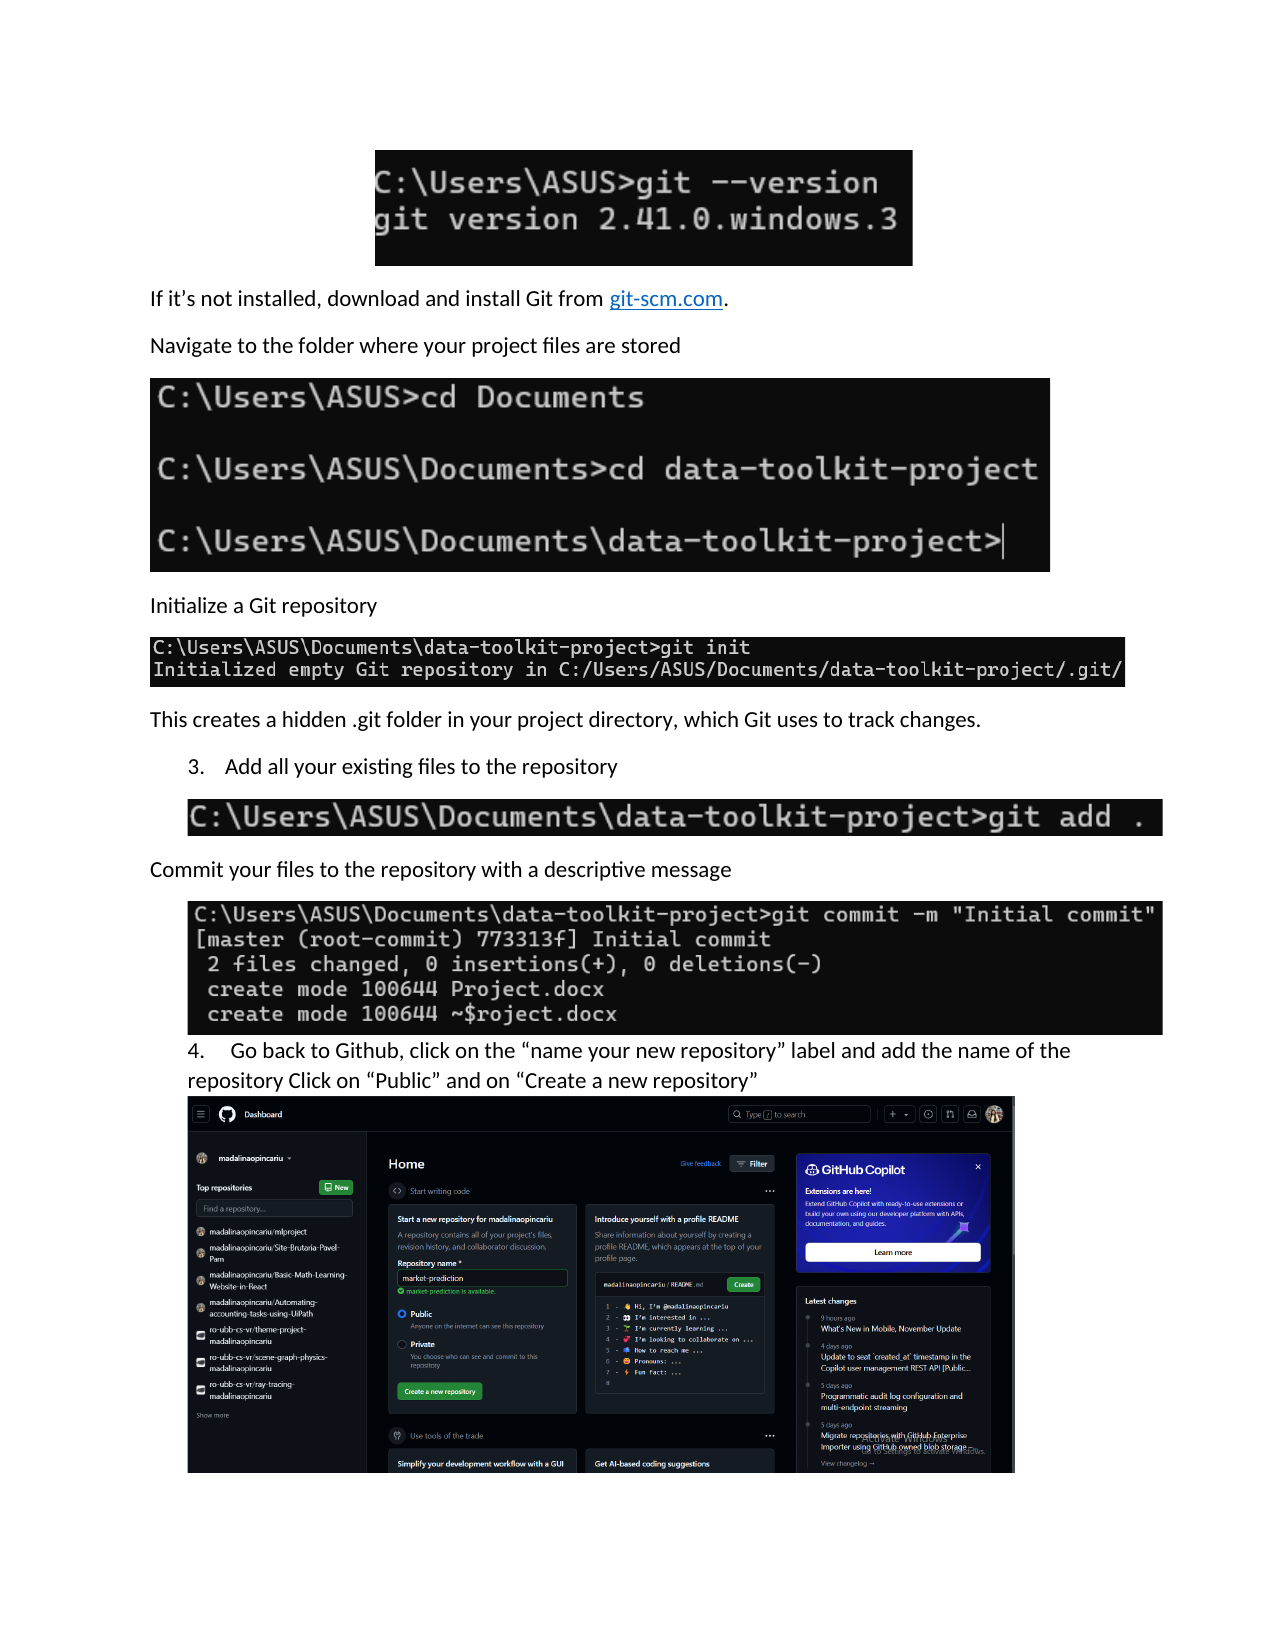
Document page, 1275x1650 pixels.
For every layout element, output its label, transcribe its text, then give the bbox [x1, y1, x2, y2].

text Commit your files to the repository with a descriptive message [150, 855, 1125, 883]
picture [187, 1096, 1015, 1473]
text Navigate to the folder where your project files are stored [150, 331, 1125, 359]
text If it’s not installed, download and install Git from git-scm.com. [150, 284, 1125, 312]
list Add all your existing files to the repository [187, 752, 1125, 780]
picture [187, 901, 1163, 1035]
text Initialize a Git repository [150, 591, 1125, 619]
picture [150, 378, 1050, 572]
picture [375, 150, 913, 266]
text This creates a hidden .git folder in your project directory, which Git uses to track changes. [150, 705, 1125, 733]
picture [150, 637, 1125, 687]
picture [187, 799, 1163, 836]
